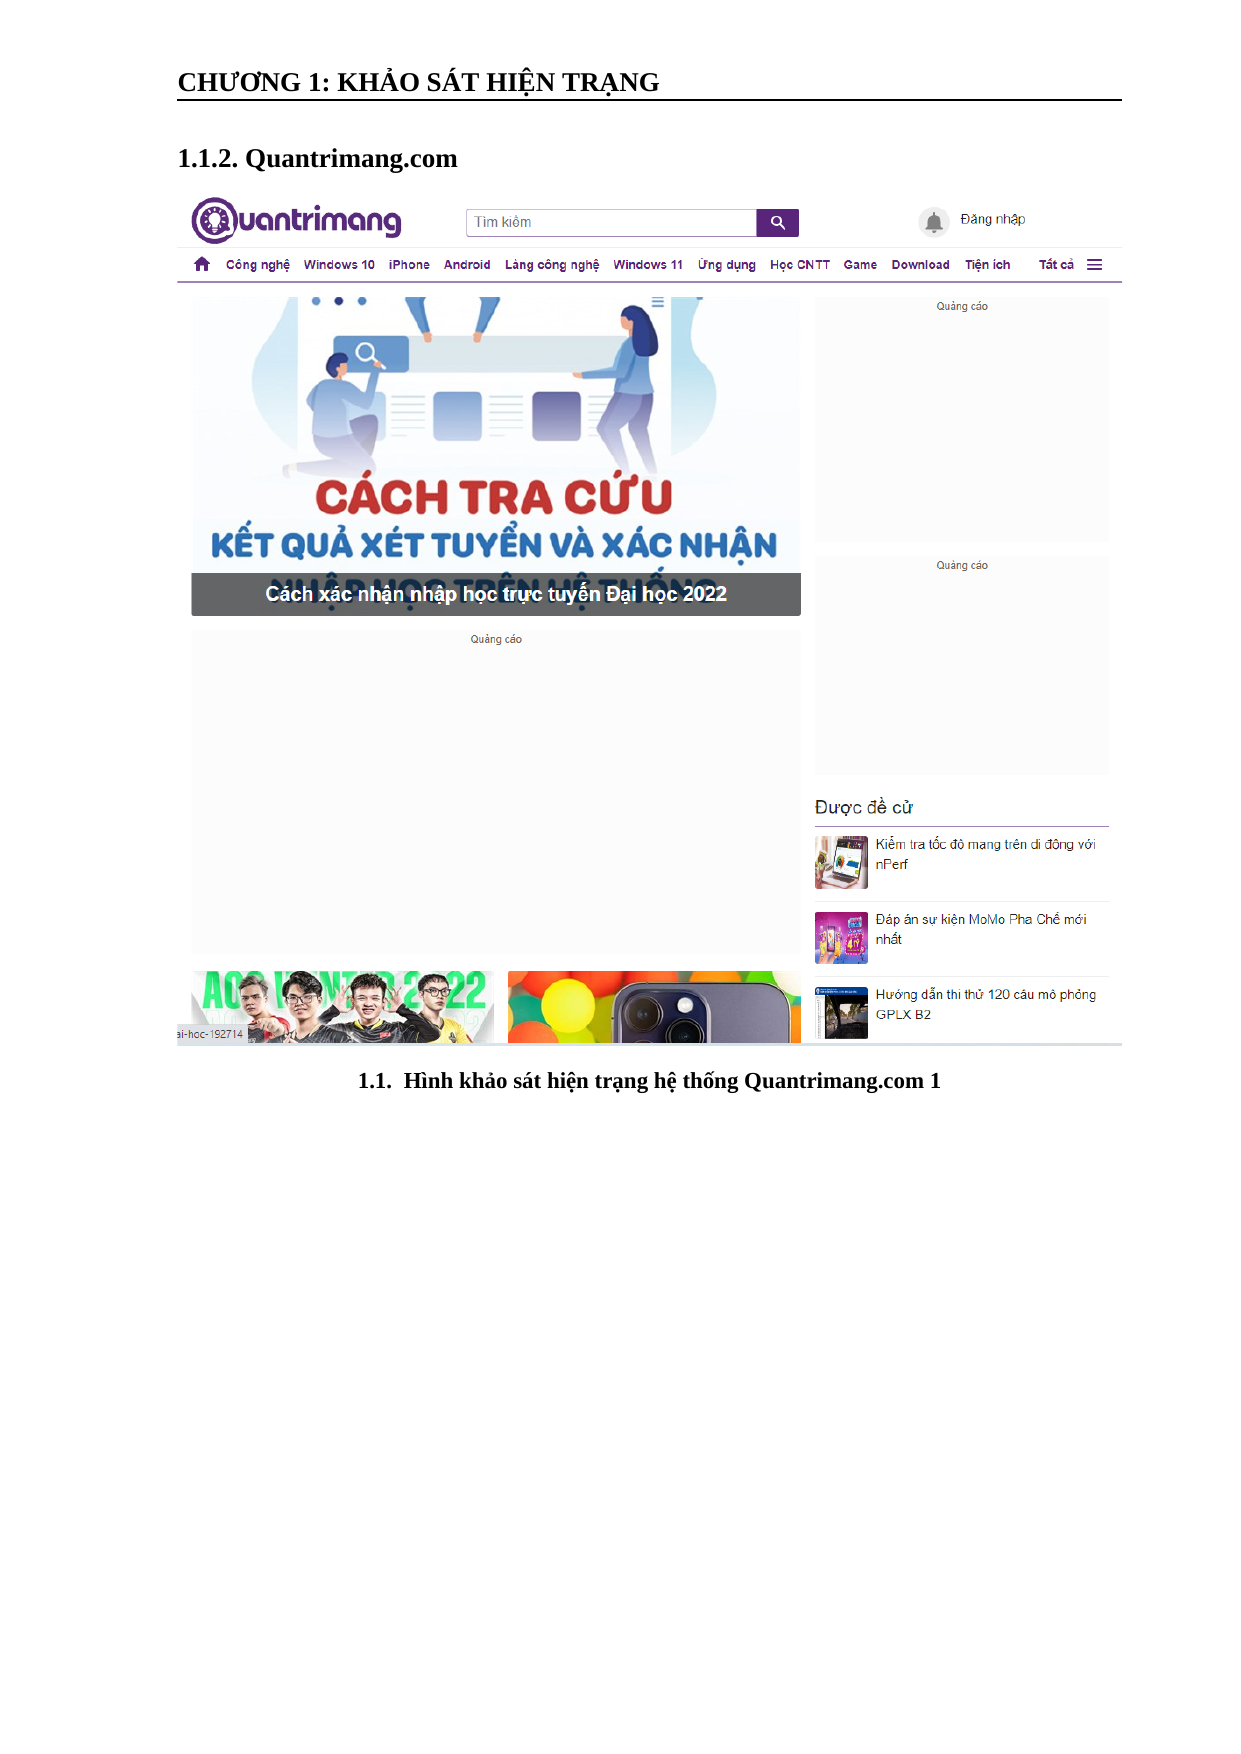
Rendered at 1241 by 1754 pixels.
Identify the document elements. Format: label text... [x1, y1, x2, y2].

text Hình khảo sát hiện trạng hệ thống Quantrimang.com 1 [177, 1067, 1122, 1094]
text Quantrimang.com [177, 142, 1122, 173]
picture [177, 195, 1123, 1046]
